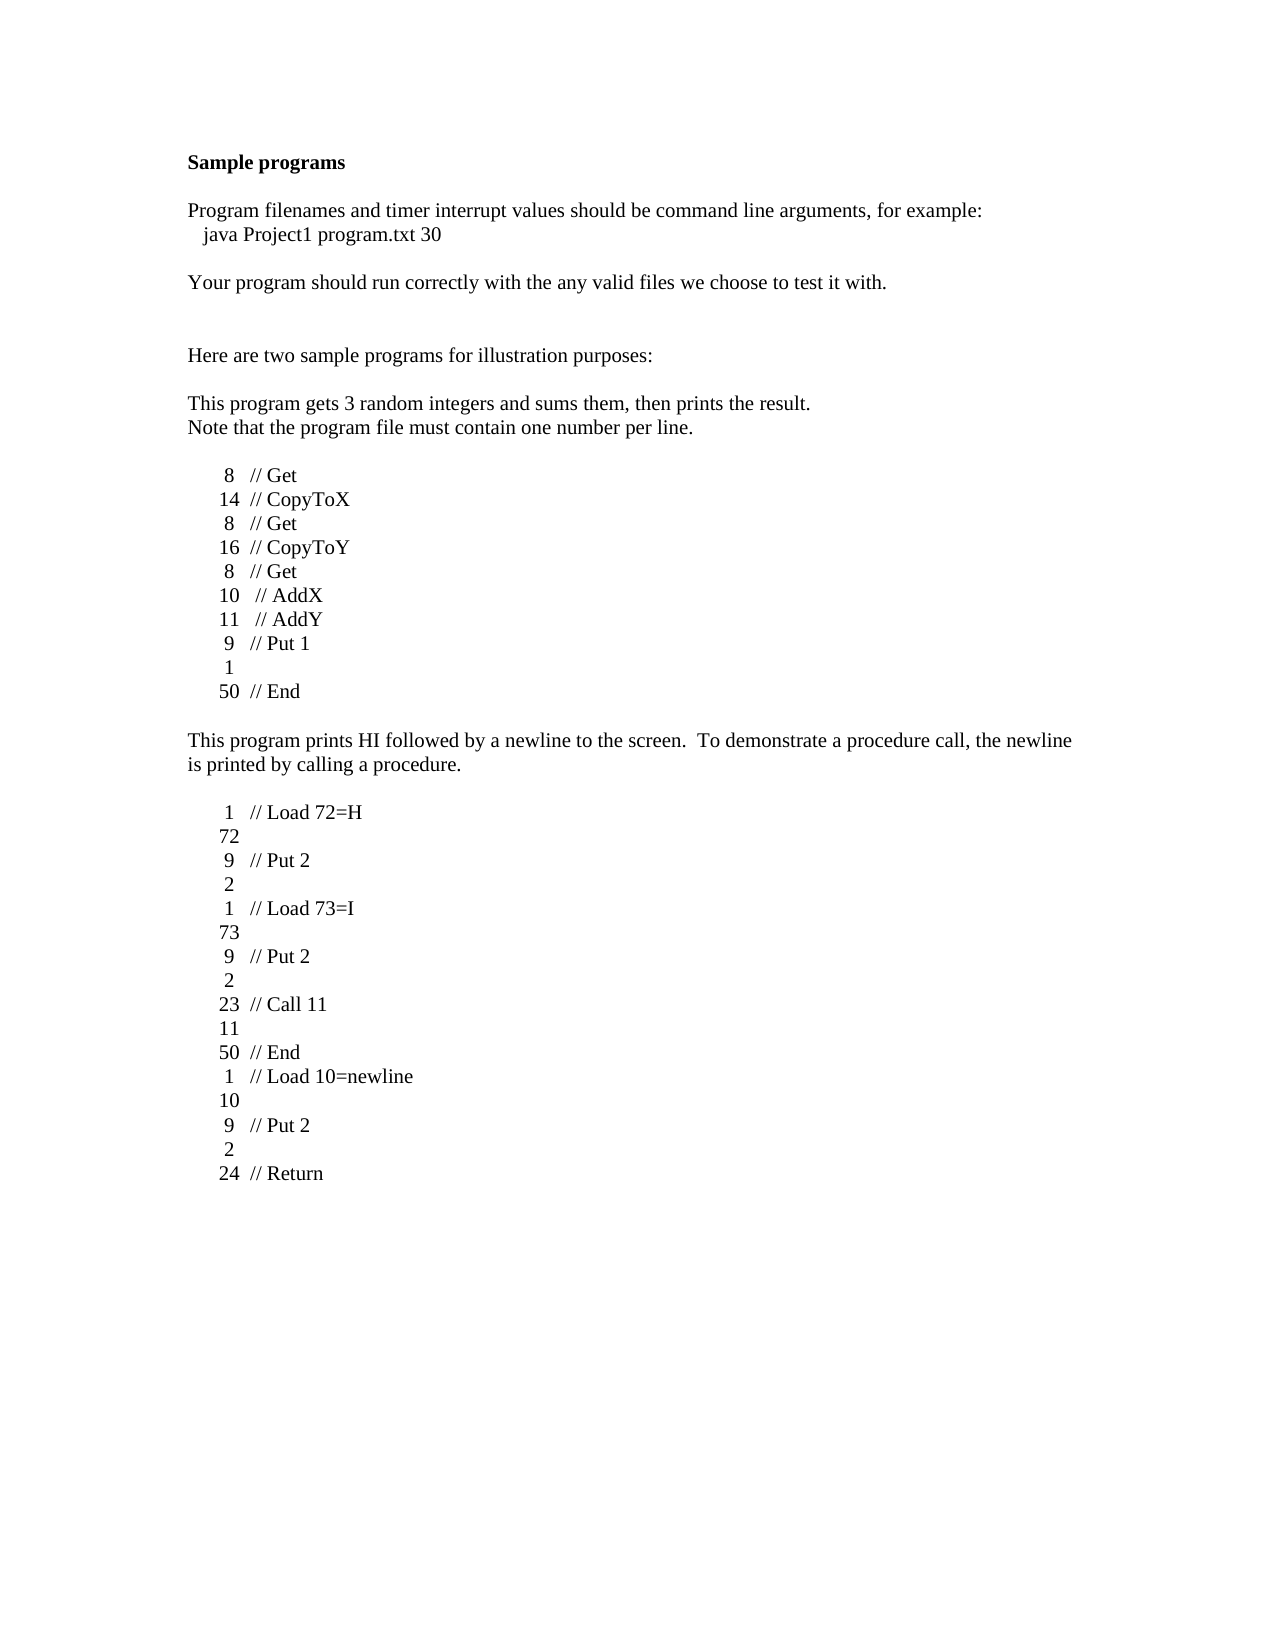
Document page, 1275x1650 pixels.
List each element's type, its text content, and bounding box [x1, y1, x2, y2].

text 8 // Get [187, 511, 1087, 535]
subtitle 10 [187, 1088, 1087, 1112]
subtitle 72 [187, 824, 1087, 848]
text 1 [187, 655, 1087, 679]
text 10 // AddX [187, 583, 1087, 607]
text 8 // Get [187, 559, 1087, 583]
text Sample programs [187, 150, 1087, 174]
text 9 // Put 1 [187, 631, 1087, 655]
subtitle 9 // Put 2 [187, 848, 1087, 872]
subtitle 23 // Call 11 [187, 992, 1087, 1016]
text 8 // Get [187, 463, 1087, 487]
text 50 // End [187, 679, 1087, 703]
text 16 // CopyToY [187, 535, 1087, 559]
subtitle 2 [187, 872, 1087, 896]
text 14 // CopyToX [187, 487, 1087, 511]
subtitle 73 [187, 920, 1087, 944]
text 11 // AddY [187, 607, 1087, 631]
subtitle 2 [187, 1137, 1087, 1161]
text Program filenames and timer interrupt values should be command line arguments, for example: [187, 198, 1087, 222]
subtitle 1 // Load 10=newline [187, 1064, 1087, 1088]
text Your program should run correctly with the any valid files we choose to test it with. [187, 270, 1087, 294]
subtitle 1 // Load 73=I [187, 896, 1087, 920]
text This program gets 3 random integers and sums them, then prints the result. [187, 391, 1087, 415]
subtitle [187, 1161, 1087, 1185]
text Note that the program file must contain one number per line. [187, 415, 1087, 439]
subtitle 9 // Put 2 [187, 1112, 1087, 1137]
subtitle 1 // Load 72=H [187, 800, 1087, 824]
subtitle 2 [187, 968, 1087, 992]
text Here are two sample programs for illustration purposes: [187, 342, 1087, 367]
subtitle 50 // End [187, 1040, 1087, 1064]
subtitle 11 [187, 1016, 1087, 1040]
subtitle 9 // Put 2 [187, 944, 1087, 968]
text java Project1 program.txt 30 [187, 222, 1087, 246]
text This program prints HI followed by a newline to the screen. To demonstrate a procedure call, the newline is printed by calling a procedure. [187, 727, 1087, 776]
